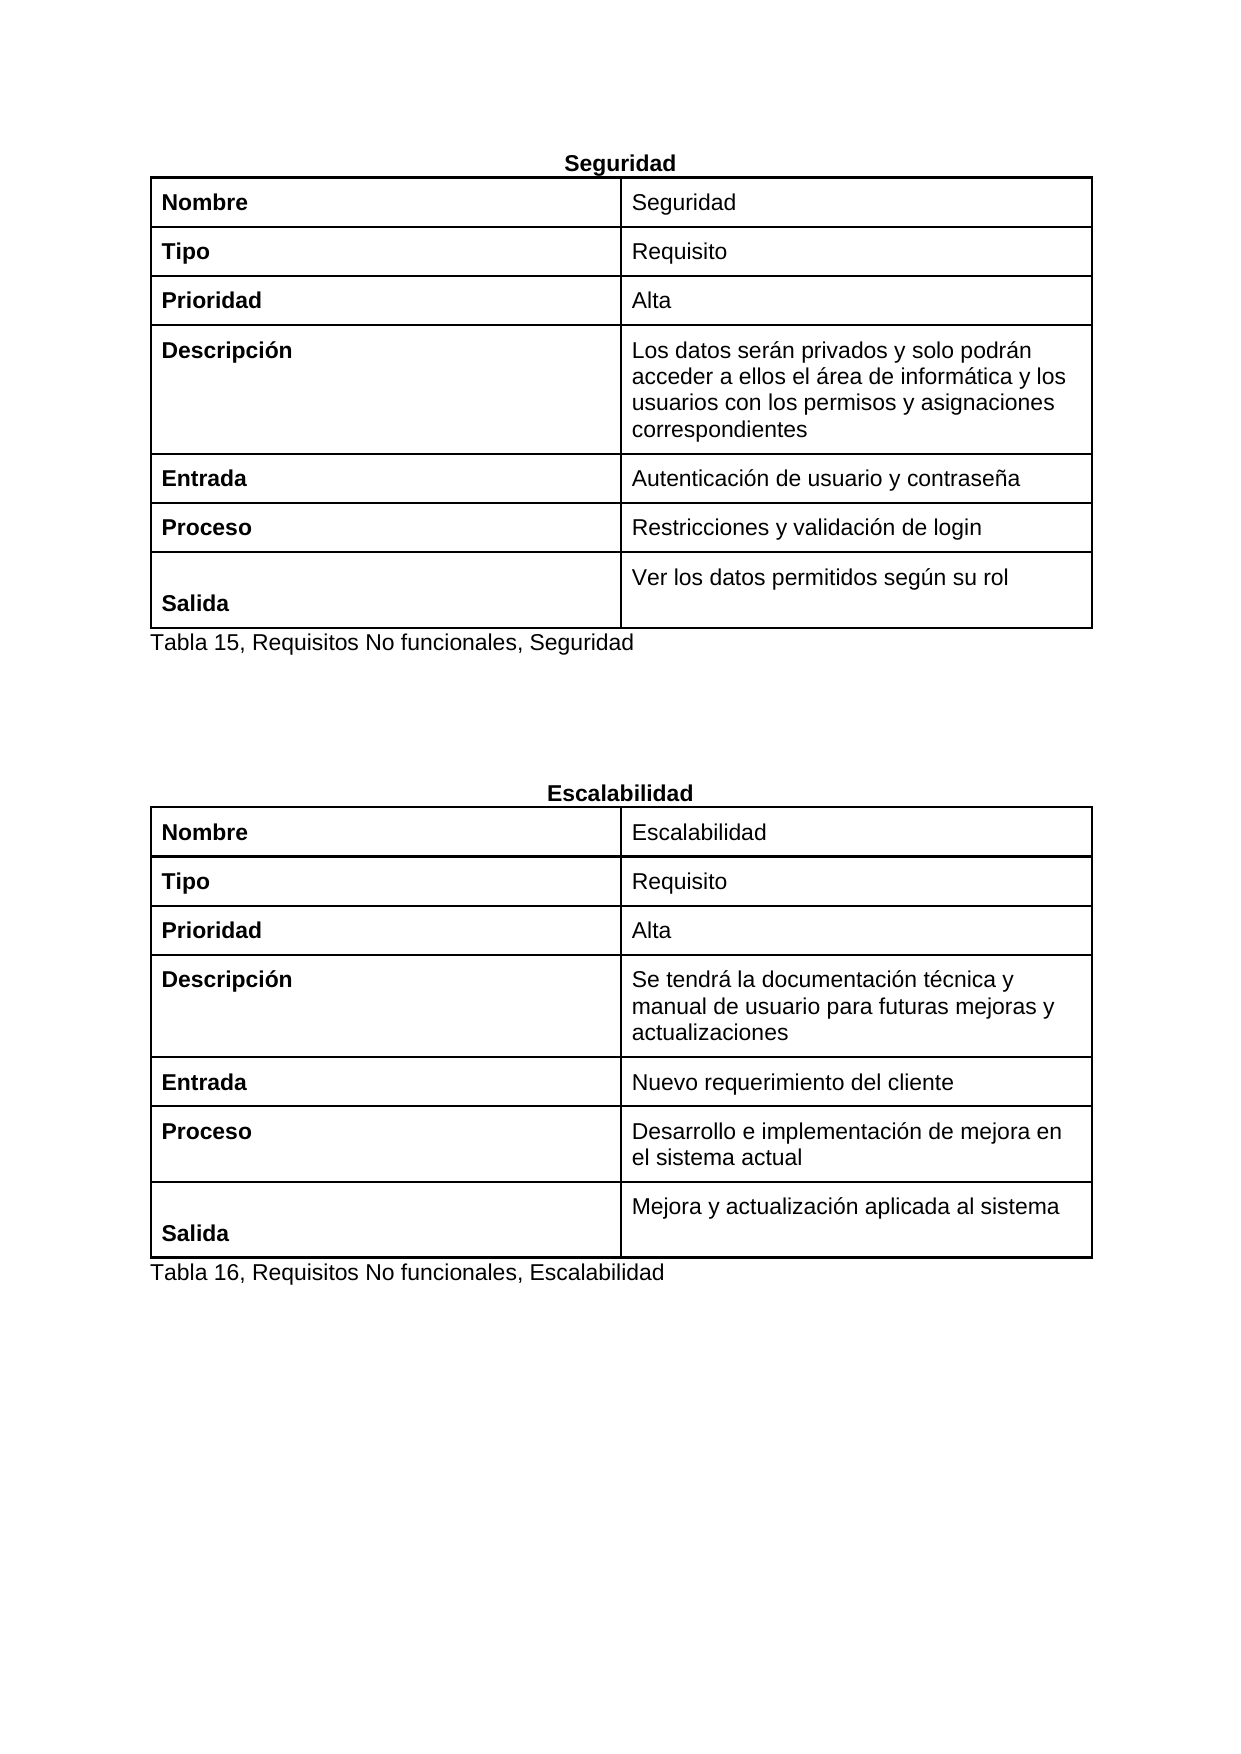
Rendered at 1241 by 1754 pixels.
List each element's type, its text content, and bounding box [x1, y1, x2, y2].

table_cell Autenticación de usuario y contraseña [622, 455, 1091, 502]
text Tabla 15, Requisitos No funcionales, Seguridad [150, 629, 1090, 655]
table_cell Entrada [152, 1058, 620, 1105]
table_cell Nuevo requerimiento del cliente [622, 1058, 1091, 1105]
table_cell Desarrollo e implementación de mejora en el sistema actual [622, 1107, 1091, 1181]
table_header Seguridad [622, 179, 1091, 226]
table_cell Descripción [152, 326, 620, 452]
table_cell Salida [152, 553, 620, 627]
table_header Nombre [152, 808, 620, 855]
table_header Nombre [152, 179, 620, 226]
table_cell Entrada [152, 455, 620, 502]
table_cell Alta [622, 907, 1091, 954]
table_cell Se tendrá la documentación técnica y manual de usuario para futuras mejoras y actualizaciones [622, 956, 1091, 1056]
table_cell Proceso [152, 1107, 620, 1181]
table_cell Prioridad [152, 907, 620, 954]
text Escalabilidad [150, 780, 1090, 806]
table_cell Descripción [152, 956, 620, 1056]
text Tabla 16, Requisitos No funcionales, Escalabilidad [150, 1259, 1090, 1285]
table_cell Ver los datos permitidos según su rol [622, 553, 1091, 627]
table_cell Tipo [152, 228, 620, 275]
table_cell Restricciones y validación de login [622, 504, 1091, 551]
table_cell Mejora y actualización aplicada al sistema [622, 1183, 1091, 1256]
table_cell Los datos serán privados y solo podrán acceder a ellos el área de informática y los usuarios con los permisos y asignaciones correspondientes [622, 326, 1091, 452]
text Seguridad [150, 150, 1090, 176]
table_cell Prioridad [152, 277, 620, 324]
table_cell Requisito [622, 858, 1091, 905]
table_cell Alta [622, 277, 1091, 324]
table_cell Proceso [152, 504, 620, 551]
table_cell Requisito [622, 228, 1091, 275]
table_header Escalabilidad [622, 808, 1091, 855]
table_cell Tipo [152, 858, 620, 905]
table_cell Salida [152, 1183, 620, 1256]
